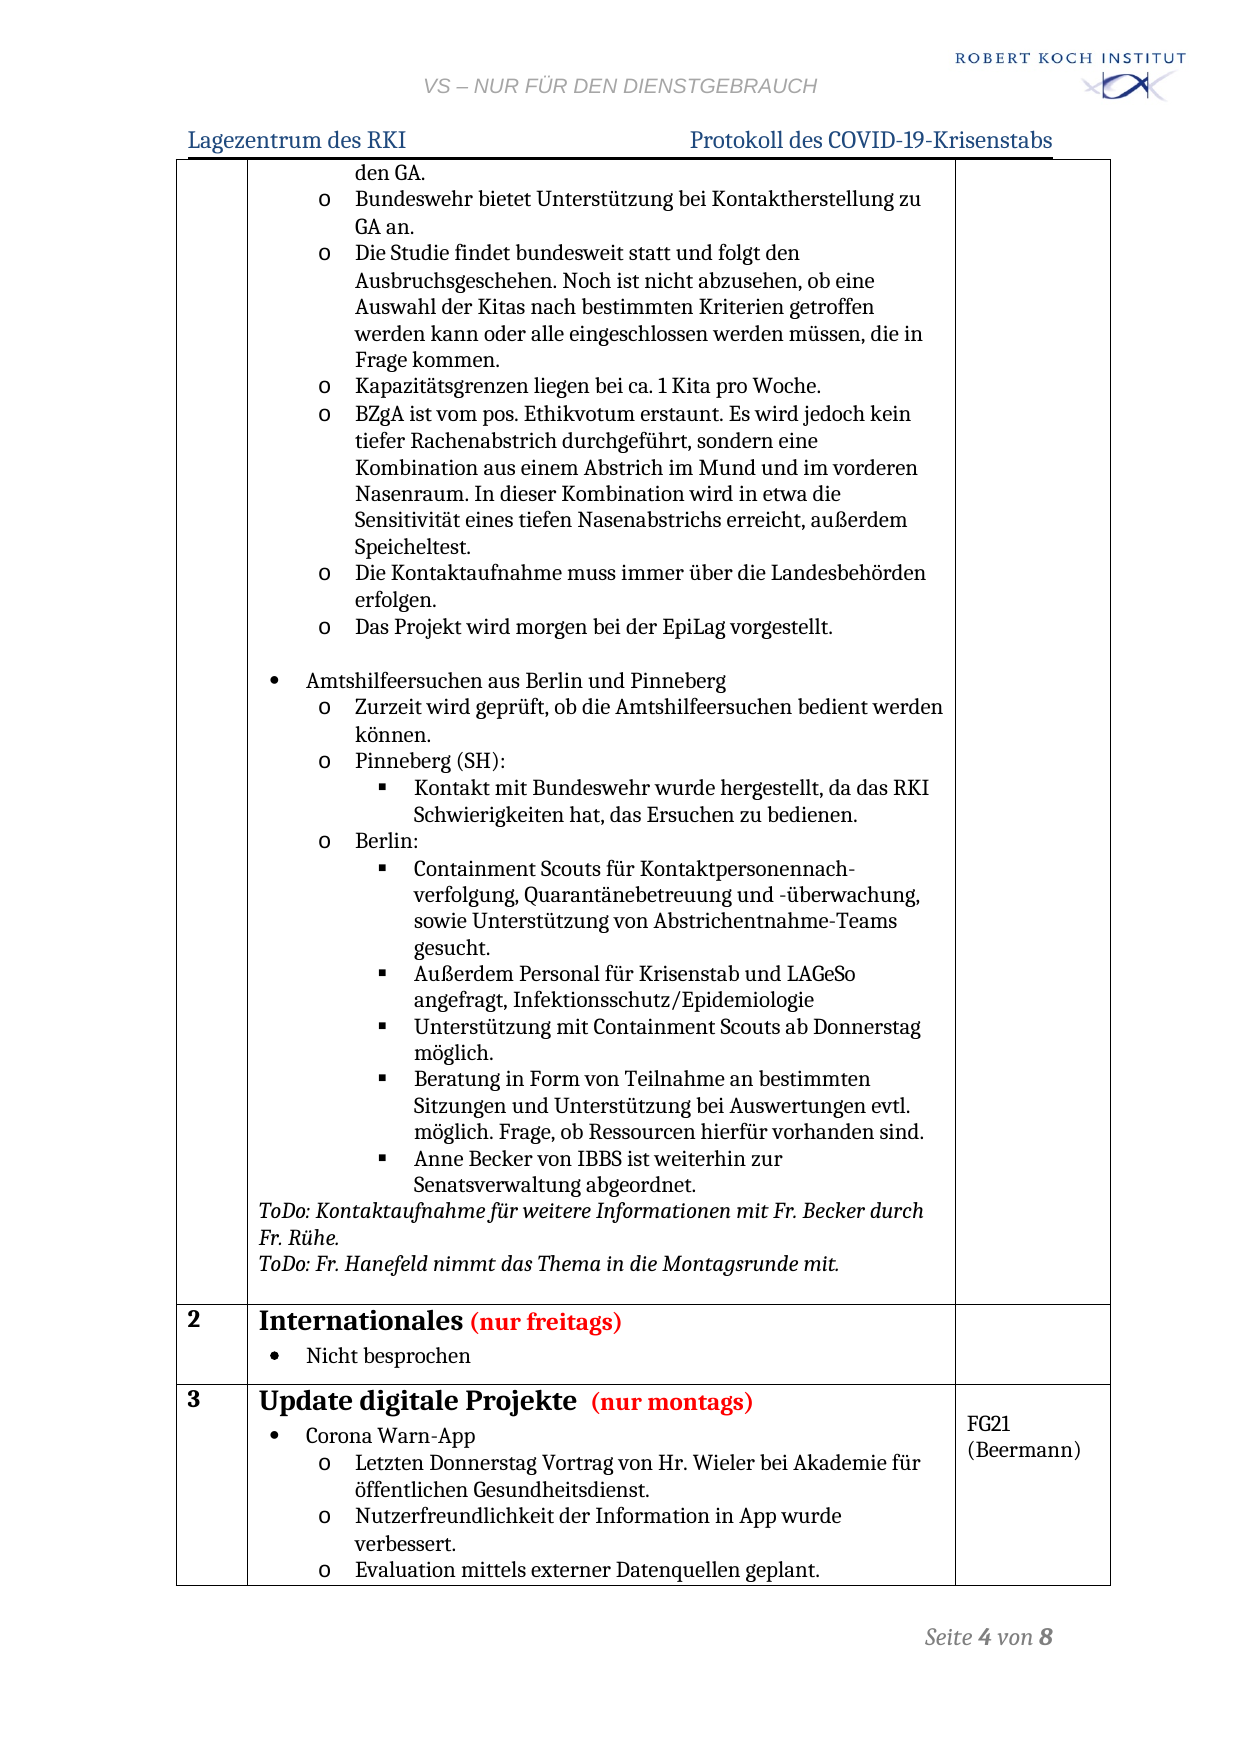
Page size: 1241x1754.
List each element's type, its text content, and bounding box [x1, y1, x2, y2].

table_cell 1 [177, 160, 247, 1303]
table_cell Internationales (nur freitags) Nicht besprochen [248, 1305, 955, 1383]
picture [947, 28, 1207, 105]
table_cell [248, 160, 955, 1303]
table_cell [956, 160, 1110, 1303]
table_cell FG21 (Beermann) [956, 1385, 1110, 1585]
table_cell 3 [177, 1385, 247, 1585]
table_cell [956, 1305, 1110, 1383]
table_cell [248, 1385, 955, 1585]
table_cell 2 [177, 1305, 247, 1383]
